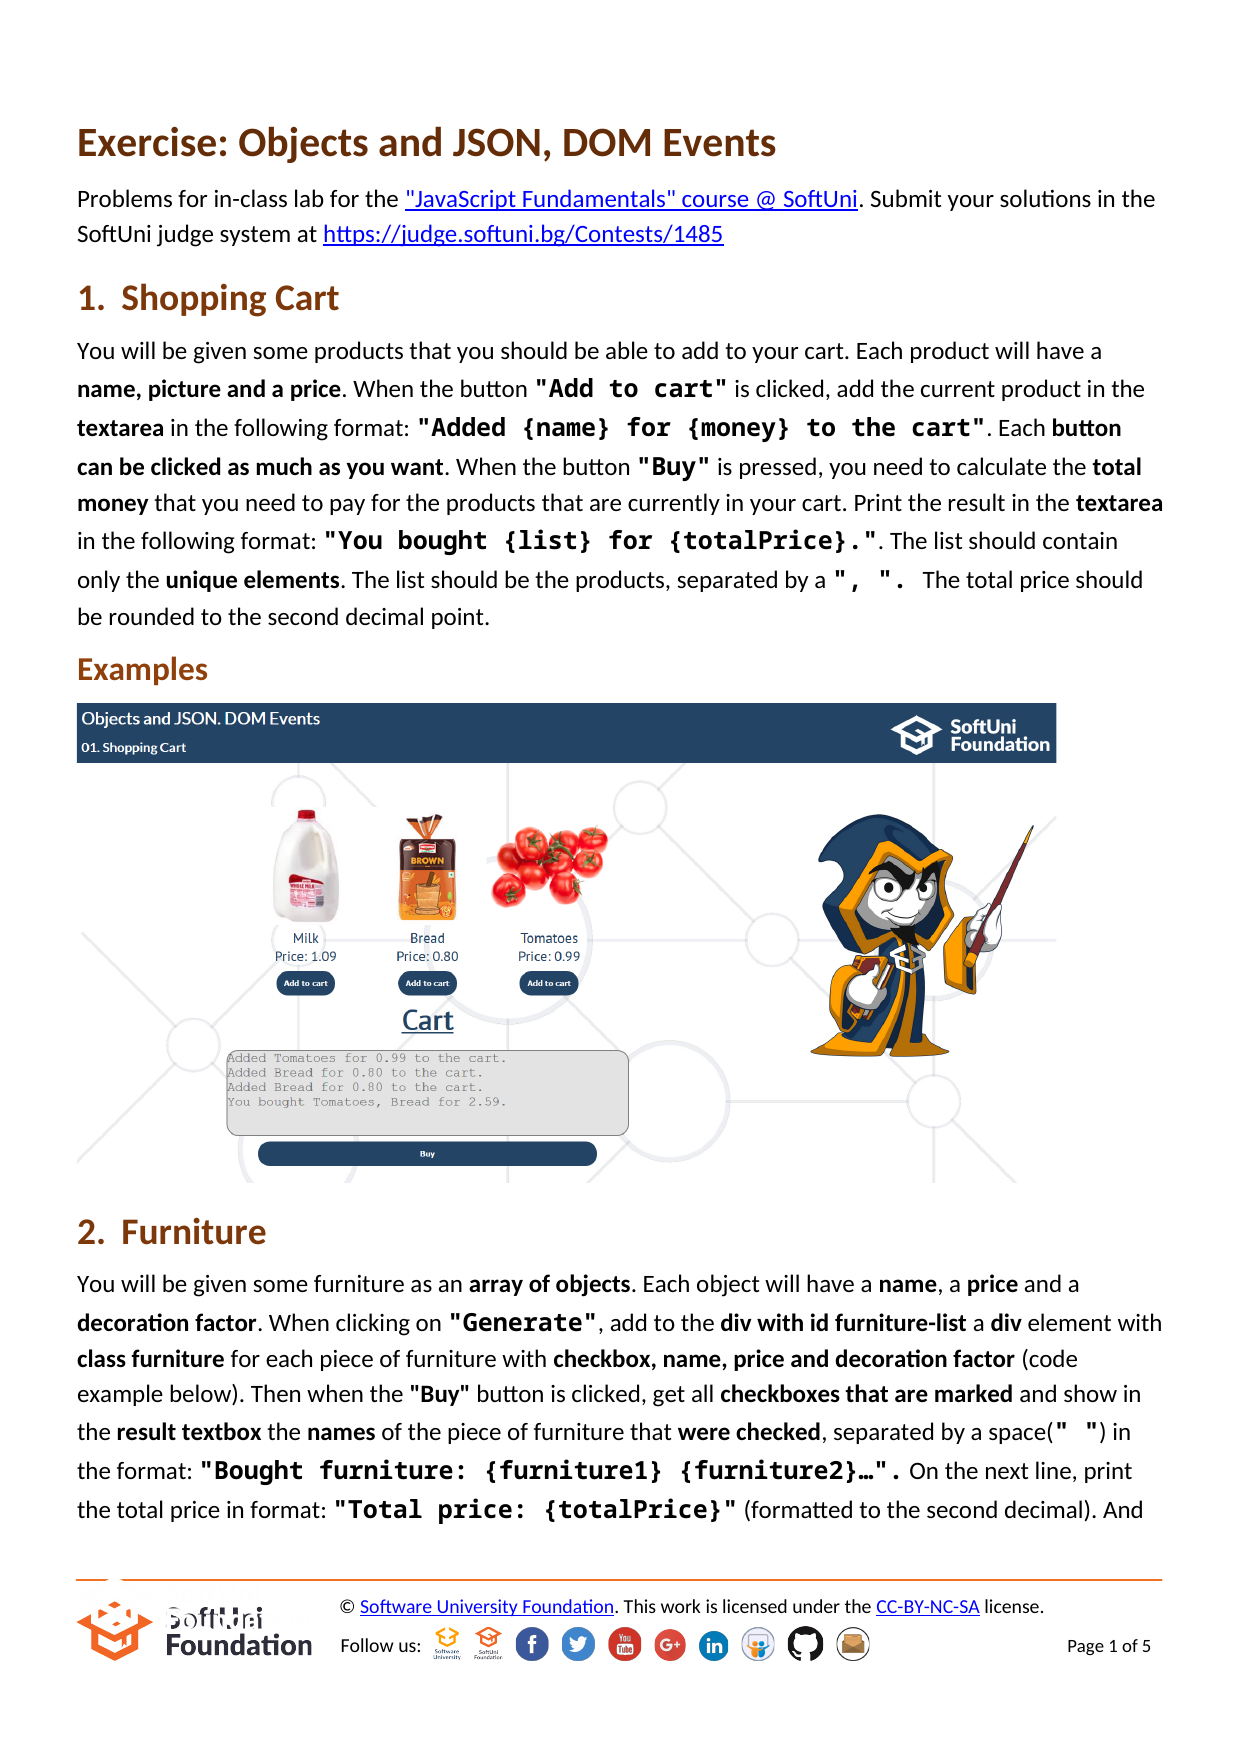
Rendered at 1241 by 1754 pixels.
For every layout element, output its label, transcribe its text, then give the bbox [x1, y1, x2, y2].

picture [713, 1643, 722, 1652]
picture [515, 1627, 549, 1661]
picture [474, 1627, 503, 1661]
picture [76, 703, 1057, 1183]
picture [699, 1652, 708, 1661]
picture [720, 1652, 729, 1661]
subtitle Exercise: Objects and JSON, DOM Events [77, 116, 1163, 167]
picture [720, 1631, 729, 1640]
subtitle Shopping Cart [77, 274, 1163, 320]
subtitle Furniture [77, 1208, 1163, 1253]
picture [741, 1627, 775, 1661]
picture [787, 1626, 824, 1661]
picture [836, 1627, 870, 1661]
picture [433, 1627, 461, 1661]
picture [76, 1577, 312, 1661]
picture [562, 1627, 595, 1661]
picture [699, 1631, 708, 1640]
subtitle Examples [77, 648, 1163, 689]
picture [654, 1629, 686, 1661]
picture [608, 1627, 642, 1661]
text You will be given some products that you should be able to add to your cart. Each product will have a name, picture and a price. When the button "Add to cart" is clicked, add the current product in the textarea in the following format: "Added {name} for {money} to the cart". Each button can be clicked as much as you want. When the button "Buy" is pressed, you need to calculate the total money that you need to pay for the products that are currently in your cart. Print the result in the textarea in the following format: "You bought {list} for {totalPrice}.". The list should contain only the unique elements. The list should be the products, separated by a ", ". The total price should be rounded to the second decimal point. [77, 335, 1163, 631]
text Problems for in-class lab for the "JavaScript Fundamentals" course @ SoftUni. Submit your solutions in the SoftUni judge system at https://judge.softuni.bg/Contests/1485 [77, 183, 1163, 248]
